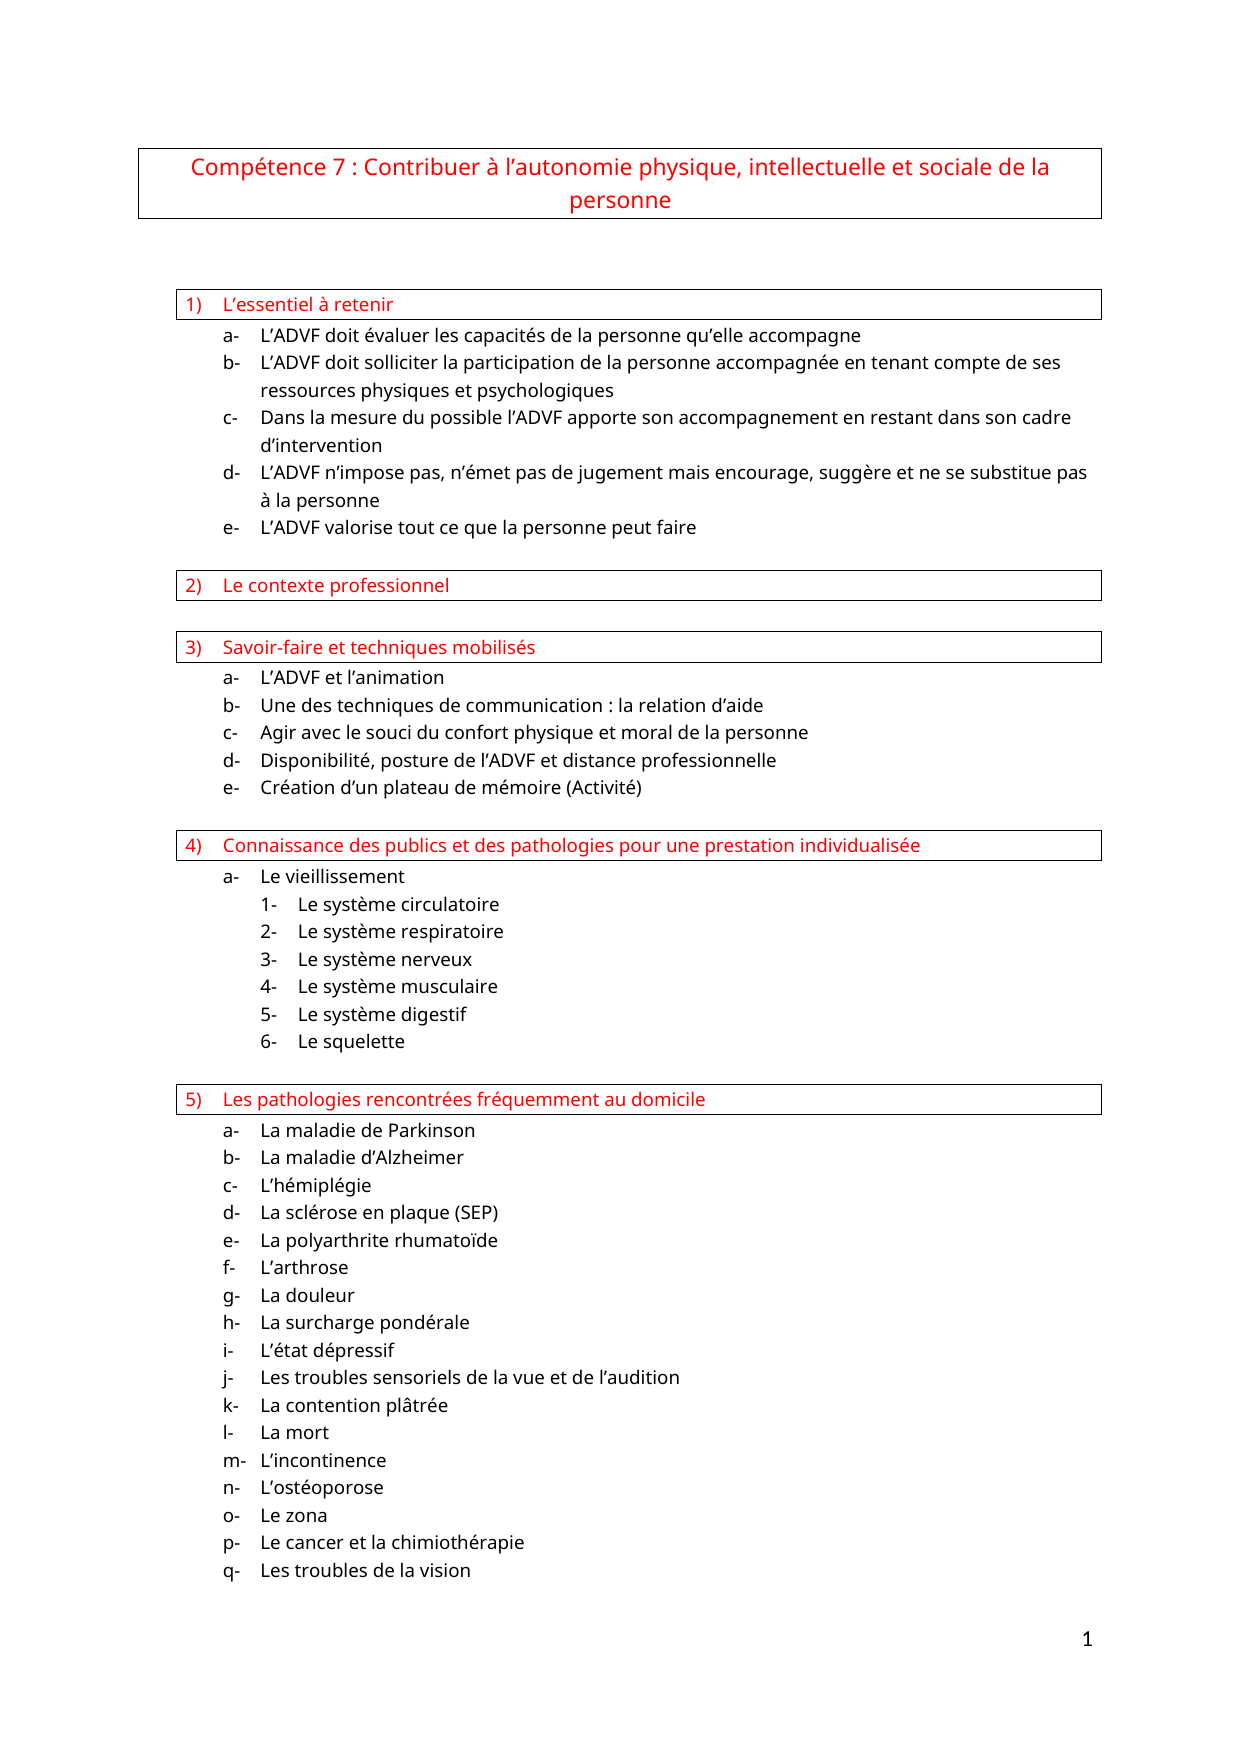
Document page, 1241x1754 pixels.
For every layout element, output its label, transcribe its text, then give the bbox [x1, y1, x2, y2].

list Le système musculaire [260, 973, 1093, 999]
list L’ostéoporose [223, 1475, 1093, 1500]
list La maladie d’Alzheimer [223, 1145, 1093, 1170]
list L’ADVF valorise tout ce que la personne peut faire [223, 515, 1093, 540]
list Les troubles sensoriels de la vue et de l’audition [223, 1365, 1093, 1390]
list La mort [223, 1420, 1093, 1445]
list Une des techniques de communication : la relation d’aide [223, 692, 1093, 718]
list L’arthrose [223, 1255, 1093, 1280]
list L’ADVF doit solliciter la participation de la personne accompagnée en tenant compte de ses ressources physiques et psychologiques [223, 350, 1093, 403]
list Le contexte professionnel [177, 571, 1101, 600]
list L’ADVF et l’animation [223, 665, 1093, 690]
list Le zona [223, 1502, 1093, 1528]
list L’état dépressif [223, 1337, 1093, 1363]
list Le système circulatoire [260, 891, 1093, 916]
list L’ADVF doit évaluer les capacités de la personne qu’elle accompagne [223, 322, 1093, 348]
list Dans la mesure du possible l’ADVF apporte son accompagnement en restant dans son cadre d’intervention [223, 405, 1093, 458]
list L’essentiel à retenir [177, 290, 1101, 319]
list Connaissance des publics et des pathologies pour une prestation individualisée [177, 831, 1101, 860]
list Création d’un plateau de mémoire (Activité) [223, 775, 1093, 800]
list L’ADVF n’impose pas, n’émet pas de jugement mais encourage, suggère et ne se substitue pas à la personne [223, 460, 1093, 513]
list Le système respiratoire [260, 918, 1093, 944]
list Les pathologies rencontrées fréquemment au domicile [177, 1085, 1101, 1114]
list Le système nerveux [260, 946, 1093, 971]
list Le cancer et la chimiothérapie [223, 1530, 1093, 1555]
list Le squelette [260, 1028, 1093, 1054]
list Savoir-faire et techniques mobilisés [177, 632, 1101, 662]
list Le système digestif [260, 1001, 1093, 1026]
list La sclérose en plaque (SEP) [223, 1200, 1093, 1225]
text Compétence 7 : Contribuer à l’autonomie physique, intellectuelle et sociale de la personne [139, 149, 1101, 218]
list Disponibilité, posture de l’ADVF et distance professionnelle [223, 747, 1093, 773]
list Les troubles de la vision [223, 1557, 1093, 1583]
list La surcharge pondérale [223, 1310, 1093, 1335]
list Le vieillissement [223, 863, 1093, 889]
list La douleur [223, 1282, 1093, 1308]
list La contention plâtrée [223, 1392, 1093, 1418]
list L’incontinence [223, 1447, 1093, 1473]
list La maladie de Parkinson [223, 1117, 1093, 1143]
list La polyarthrite rhumatoïde [223, 1227, 1093, 1253]
list Agir avec le souci du confort physique et moral de la personne [223, 720, 1093, 745]
list L’hémiplégie [223, 1172, 1093, 1198]
